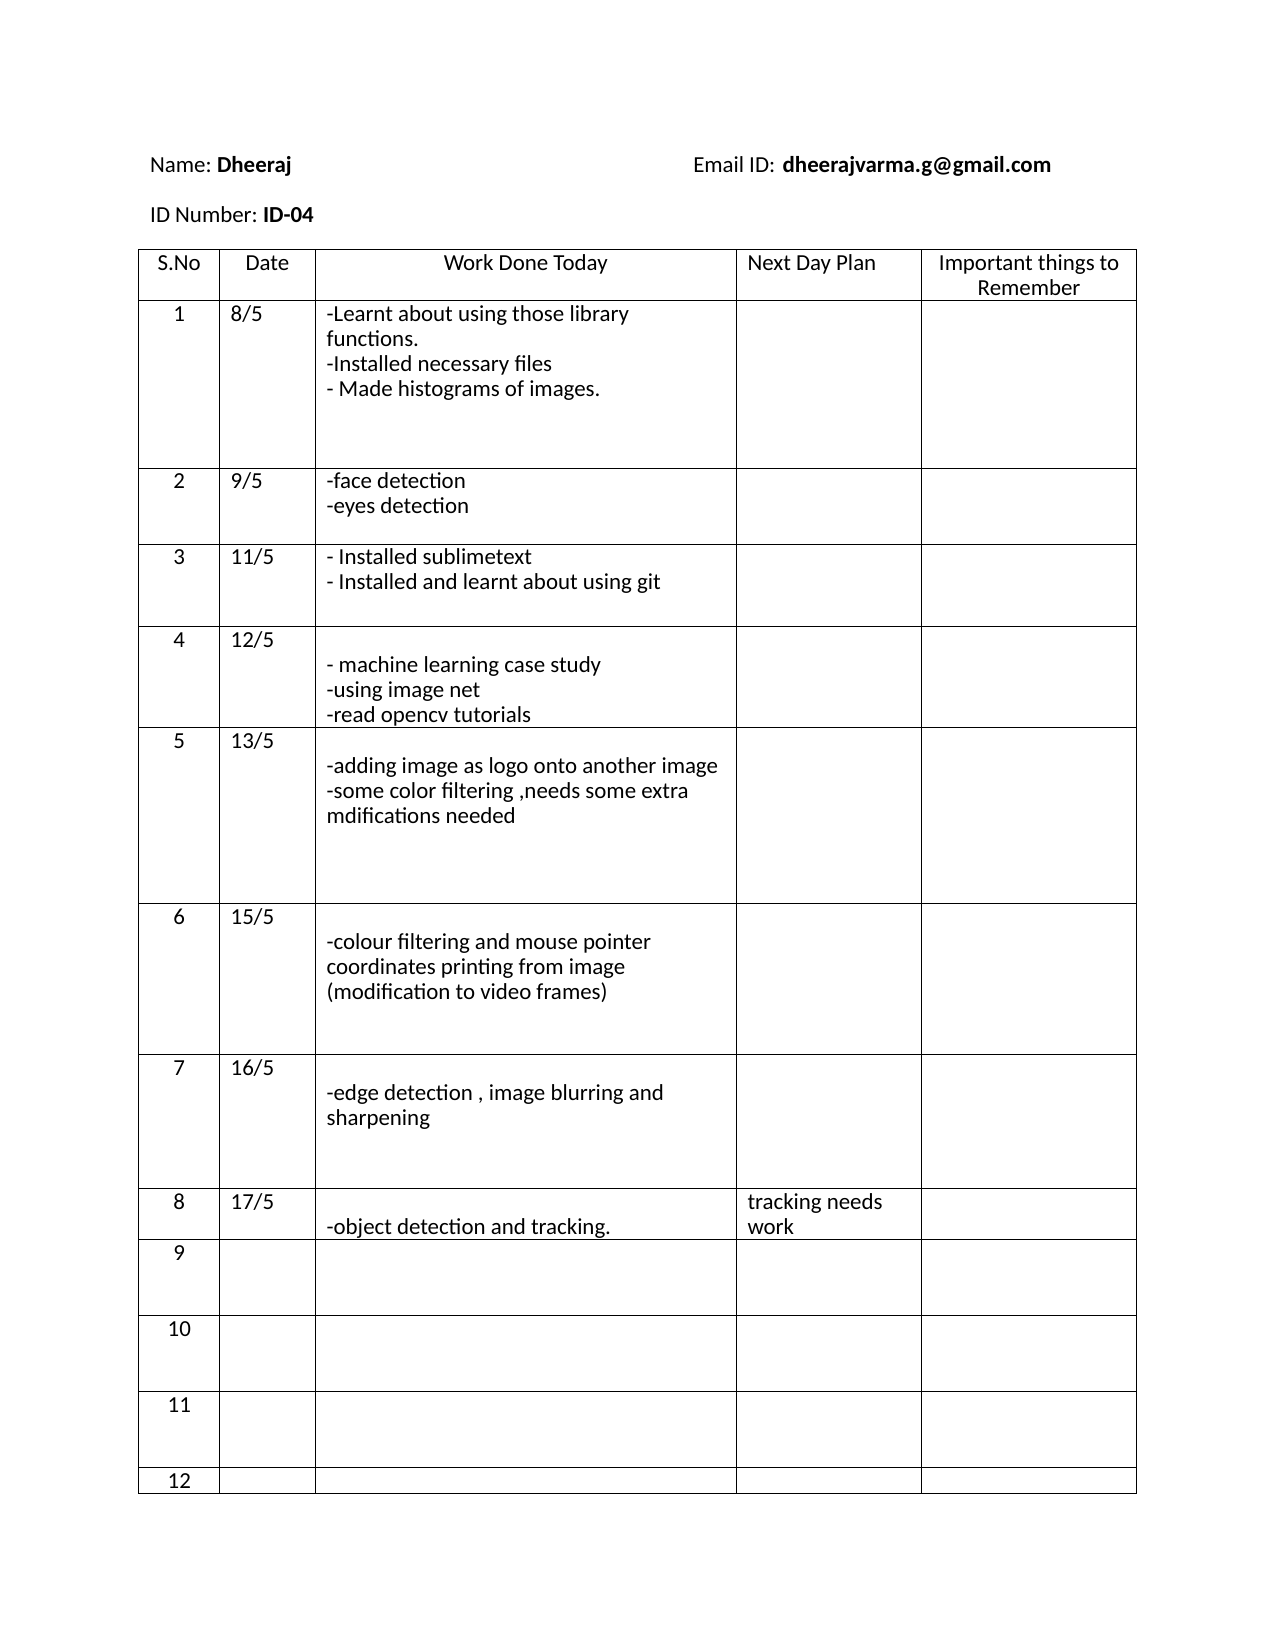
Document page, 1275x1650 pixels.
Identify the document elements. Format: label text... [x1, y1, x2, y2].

table_cell [922, 1189, 1136, 1239]
table_cell 1 [139, 301, 219, 468]
table_cell 5 [139, 728, 219, 903]
table_header S.No [139, 250, 219, 300]
table_cell [922, 904, 1136, 1054]
table_cell [316, 1316, 736, 1391]
table_cell 8/5 [220, 301, 315, 468]
table_cell 9 [139, 1240, 219, 1315]
table_cell [922, 728, 1136, 903]
table_cell [737, 1392, 921, 1467]
table_cell - machine learning case study -using image net -read opencv tutorials [316, 627, 736, 727]
table_cell [737, 545, 921, 626]
table_cell [737, 904, 921, 1054]
table_cell 6 [139, 904, 219, 1054]
table_cell [737, 301, 921, 468]
table_cell [737, 627, 921, 727]
table_cell [316, 1468, 736, 1493]
table_cell 12 [139, 1468, 219, 1493]
table_cell [922, 627, 1136, 727]
table_cell 16/5 [220, 1055, 315, 1188]
table_cell -object detection and tracking. [316, 1189, 736, 1239]
table_cell -face detection -eyes detection [316, 469, 736, 544]
table_cell [220, 1316, 315, 1391]
table_cell [737, 1240, 921, 1315]
table_cell 3 [139, 545, 219, 626]
table_cell 7 [139, 1055, 219, 1188]
text ID Number: ID-04 [150, 199, 1125, 228]
table_cell 11 [139, 1392, 219, 1467]
table_cell [737, 1055, 921, 1188]
table_cell [737, 469, 921, 544]
table_header Next Day Plan [737, 250, 921, 300]
table_cell 11/5 [220, 545, 315, 626]
table_cell -Learnt about using those library functions. -Installed necessary files - Made histograms of images. [316, 301, 736, 468]
table_cell [922, 301, 1136, 468]
table_cell [737, 728, 921, 903]
table_cell [922, 1468, 1136, 1493]
table_header Work Done Today [316, 250, 736, 300]
table_cell 4 [139, 627, 219, 727]
table_header Important things to Remember [922, 250, 1136, 300]
table_cell 15/5 [220, 904, 315, 1054]
table_cell 17/5 [220, 1189, 315, 1239]
table_cell [316, 1392, 736, 1467]
table_cell -edge detection , image blurring and sharpening [316, 1055, 736, 1188]
table_cell 8 [139, 1189, 219, 1239]
table_cell [737, 1316, 921, 1391]
table_cell [220, 1468, 315, 1493]
table_cell [922, 469, 1136, 544]
table_cell [922, 545, 1136, 626]
table_cell [737, 1468, 921, 1493]
table_cell 2 [139, 469, 219, 544]
table_cell [316, 1240, 736, 1315]
table_cell 13/5 [220, 728, 315, 903]
table_cell tracking needs work [737, 1189, 921, 1239]
table_cell [922, 1240, 1136, 1315]
table_cell 9/5 [220, 469, 315, 544]
table_cell [922, 1316, 1136, 1391]
table_cell [922, 1055, 1136, 1188]
table_cell 12/5 [220, 627, 315, 727]
table_cell -adding image as logo onto another image -some color filtering ,needs some extra mdifications needed [316, 728, 736, 903]
table_cell [922, 1392, 1136, 1467]
table_header Date [220, 250, 315, 300]
table_cell 10 [139, 1316, 219, 1391]
table_cell [220, 1392, 315, 1467]
table_cell - Installed sublimetext - Installed and learnt about using git [316, 545, 736, 626]
table_cell [220, 1240, 315, 1315]
table_cell -colour filtering and mouse pointer coordinates printing from image (modification to video frames) [316, 904, 736, 1054]
text Name: Dheeraj Email ID: dheerajvarma.g@gmail.com [150, 150, 1125, 179]
